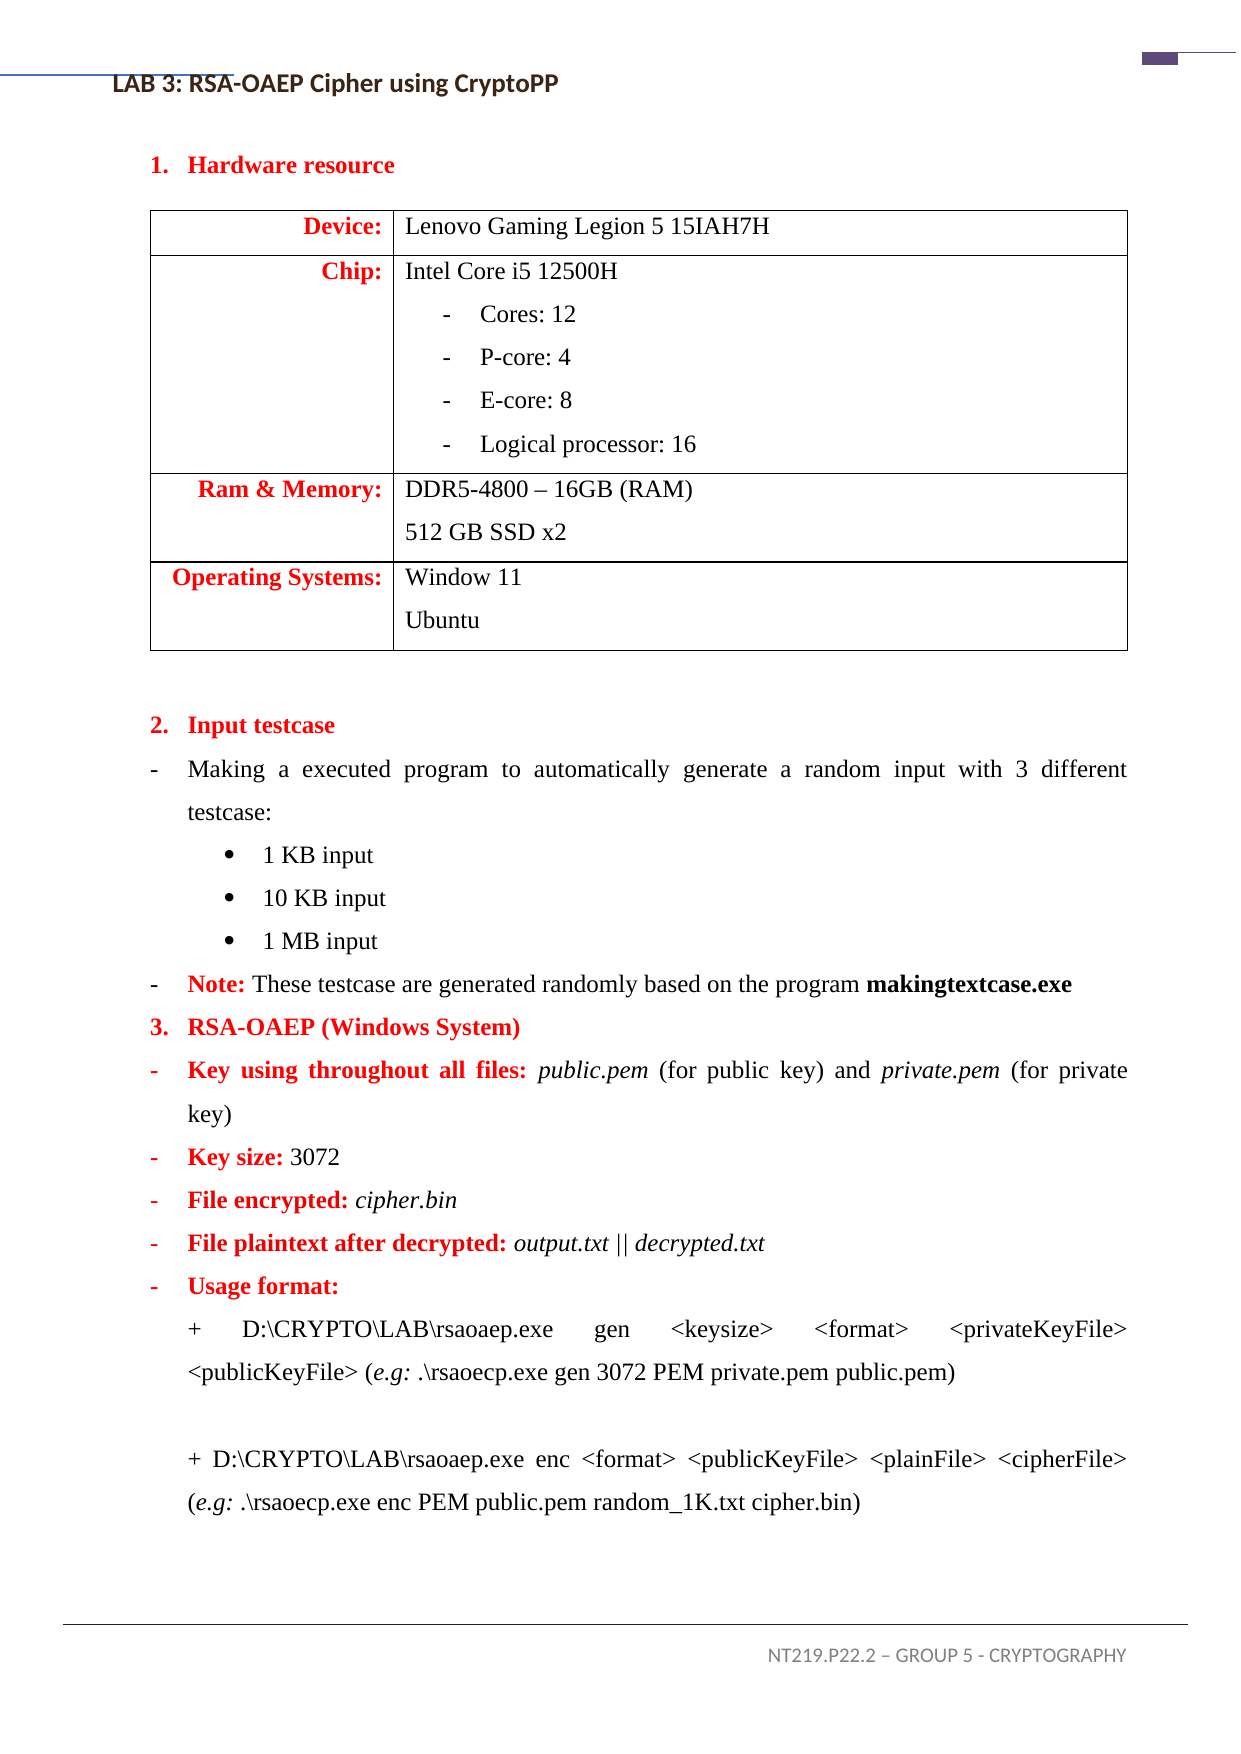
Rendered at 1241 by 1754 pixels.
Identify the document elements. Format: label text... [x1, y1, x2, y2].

list File encrypted: cipher.bin [150, 1185, 1128, 1214]
list Usage format: [150, 1271, 1128, 1300]
table_cell Ram & Memory: [151, 474, 393, 561]
table_header Device: [151, 211, 393, 255]
list 1 MB input [225, 926, 1128, 955]
list File plaintext after decrypted: output.txt || decrypted.txt [150, 1228, 1128, 1257]
list RSA-OAEP (Windows System) [150, 1012, 1128, 1041]
list 10 KB input [225, 883, 1128, 912]
table_cell Window 11 Ubuntu [394, 563, 1127, 650]
list Key using throughout all files: public.pem (for public key) and private.pem (for private key) [150, 1056, 1128, 1127]
table_header Lenovo Gaming Legion 5 15IAH7H [394, 211, 1127, 255]
list Note: These testcase are generated randomly based on the program makingtextcase.exe [150, 969, 1128, 998]
list + D:\CRYPTO\LAB\rsaoaep.exe gen <keysize> <format> <privateKeyFile> <publicKeyFile> (e.g: .\rsaoecp.exe gen 3072 PEM private.pem public.pem) [187, 1314, 1128, 1386]
list Input testcase [150, 711, 1128, 739]
list Making a executed program to automatically generate a random input with 3 different testcase: [150, 754, 1128, 826]
table_cell Operating Systems: [151, 563, 393, 650]
list Hardware resource [150, 150, 1128, 179]
table_cell DDR5-4800 – 16GB (RAM) 512 GB SSD x2 [394, 474, 1127, 561]
list 1 KB input [225, 840, 1128, 869]
table_cell Intel Core i5 12500H Cores: 12 P-core: 4 E-core: 8 Logical processor: 16 [394, 256, 1127, 473]
list Key size: 3072 [150, 1142, 1128, 1171]
table_cell Chip: [151, 256, 393, 473]
list + D:\CRYPTO\LAB\rsaoaep.exe enc <format> <publicKeyFile> <plainFile> <cipherFile> (e.g: .\rsaoecp.exe enc PEM public.pem random_1K.txt cipher.bin) [187, 1444, 1128, 1516]
